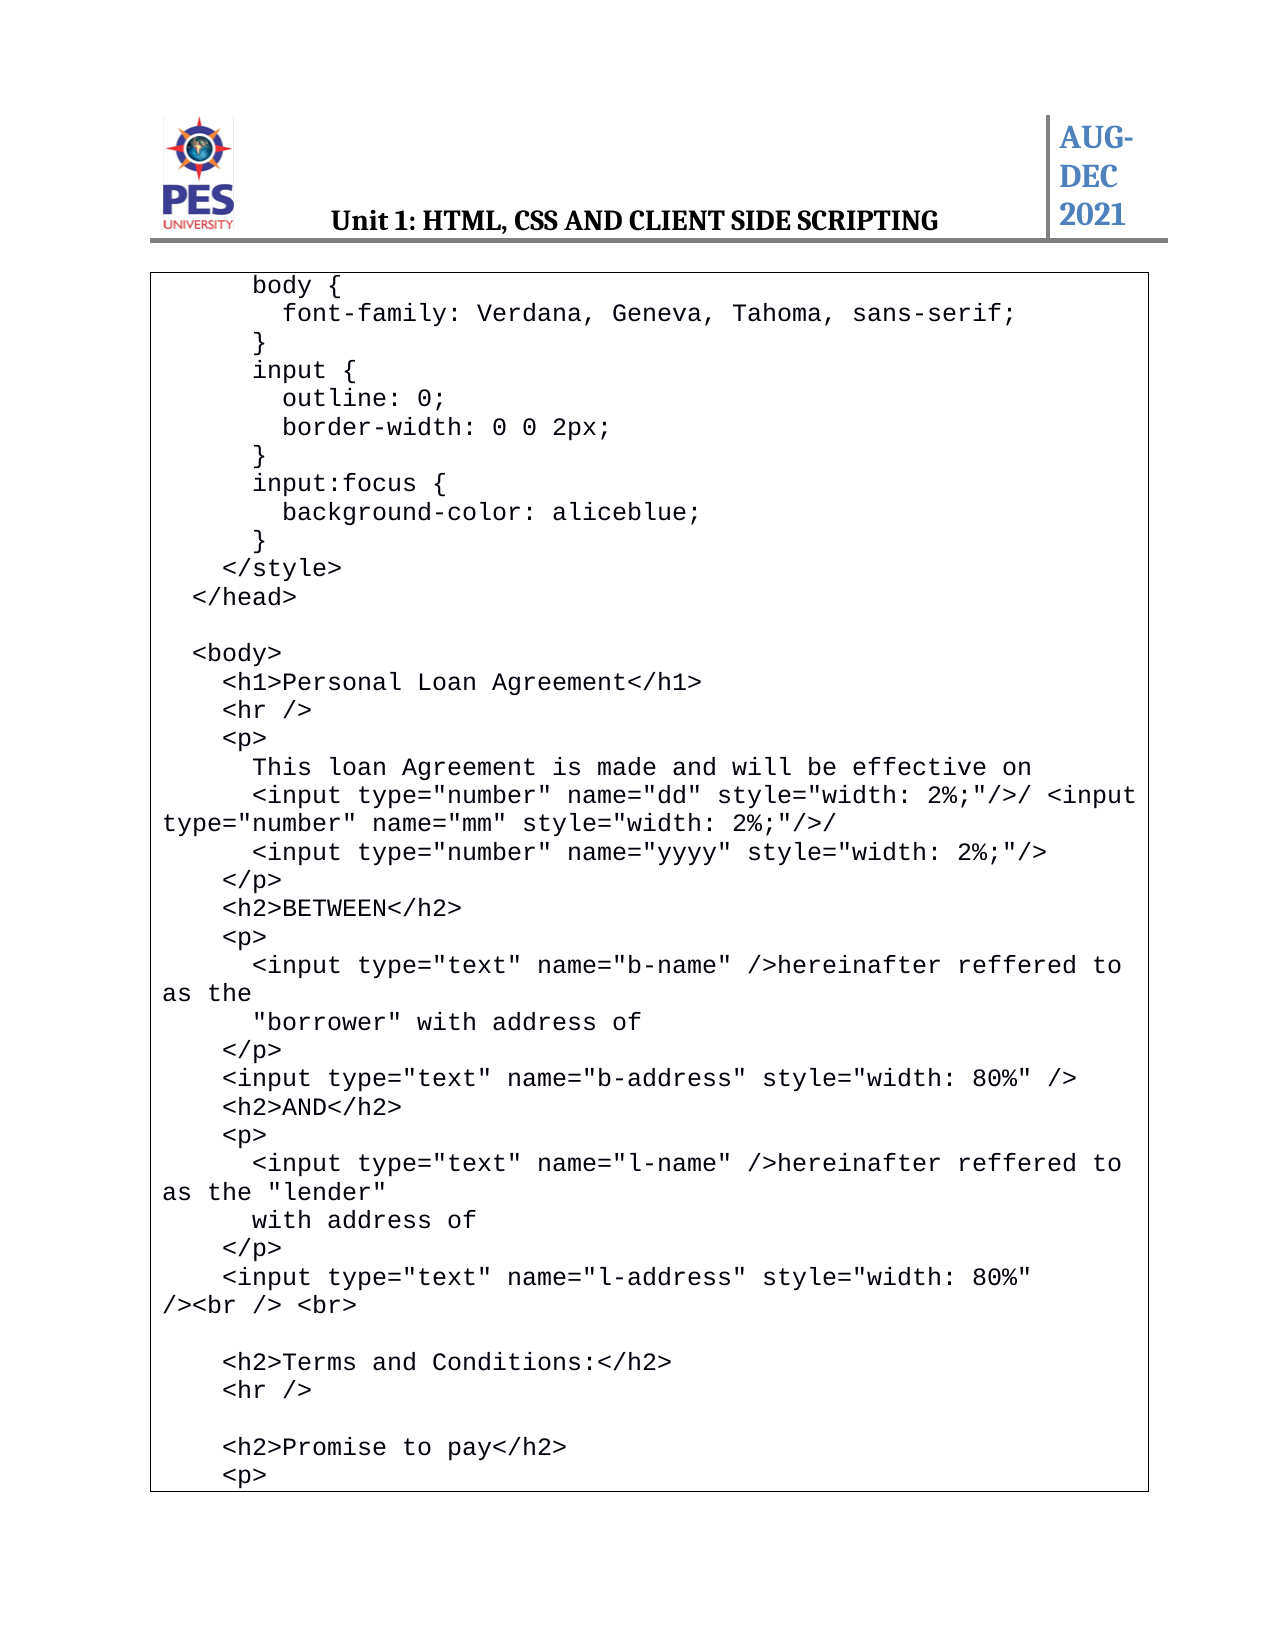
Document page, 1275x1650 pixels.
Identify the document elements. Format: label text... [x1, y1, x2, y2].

picture [161, 114, 235, 231]
